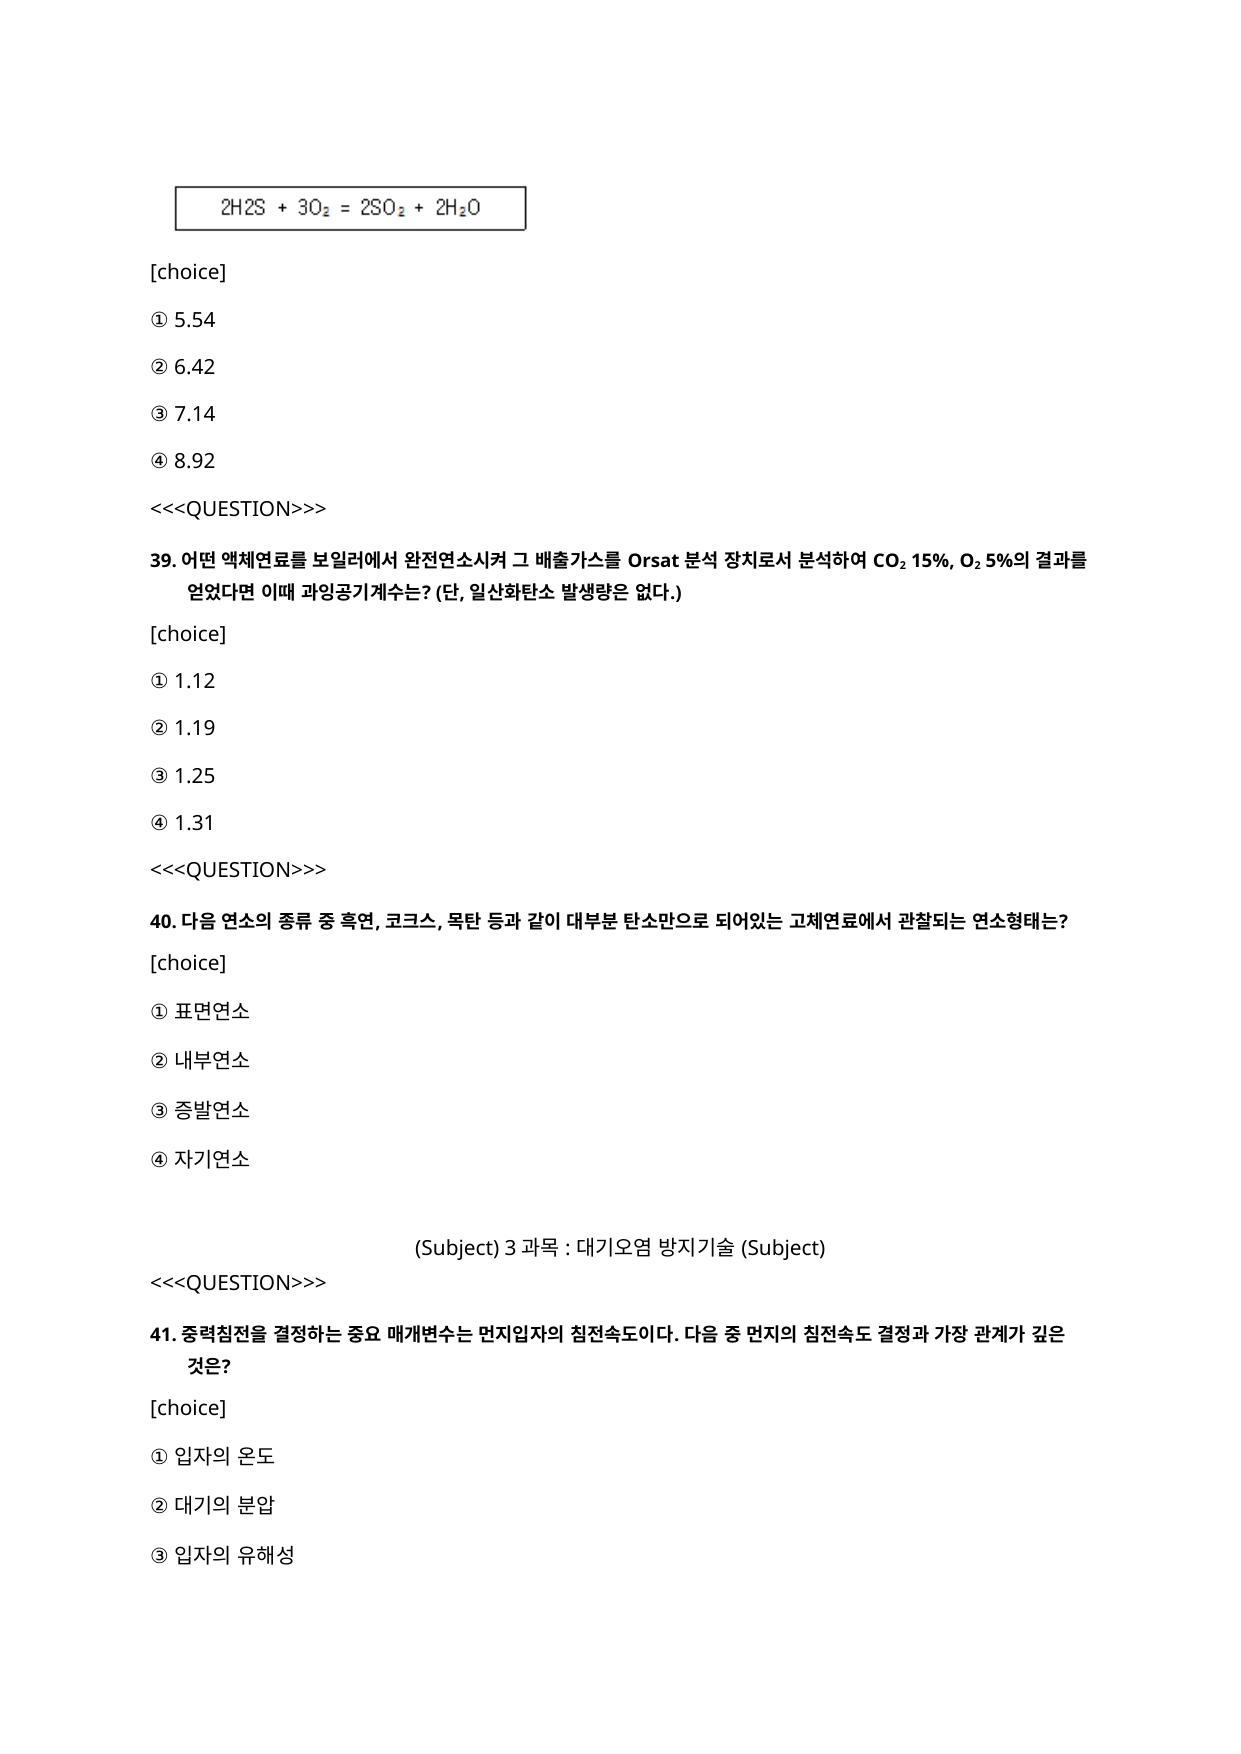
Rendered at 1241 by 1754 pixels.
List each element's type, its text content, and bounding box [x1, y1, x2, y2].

text ② 6.42 [150, 352, 1090, 381]
text 40. 다음 연소의 종류 중 흑연, 코크스, 목탄 등과 같이 대부분 탄소만으로 되어있는 고체연료에서 관찰되는 연소형태는? [150, 907, 1090, 934]
text ② 대기의 분압 [150, 1489, 1090, 1520]
text ④ 8.92 [150, 447, 1090, 475]
text <<<QUESTION>>> [150, 494, 1090, 522]
text ③ 입자의 유해성 [150, 1539, 1090, 1569]
text [choice] [150, 948, 1090, 976]
text ② 내부연소 [150, 1044, 1090, 1075]
text ① 표면연소 [150, 995, 1090, 1025]
text ② 1.19 [150, 713, 1090, 742]
text ④ 1.31 [150, 808, 1090, 837]
text <<<QUESTION>>> [150, 855, 1090, 884]
text 41. 중력침전을 결정하는 중요 매개변수는 먼지입자의 침전속도이다. 다음 중 먼지의 침전속도 결정과 가장 관계가 깊은 것은? [150, 1319, 1090, 1379]
text ① 입자의 온도 [150, 1440, 1090, 1471]
text [choice] [150, 257, 1090, 286]
text ④ 자기연소 [150, 1143, 1090, 1173]
picture [169, 177, 533, 239]
text ① 5.54 [150, 305, 1090, 333]
text ③ 1.25 [150, 761, 1090, 789]
text [choice] [150, 1393, 1090, 1421]
text [choice] [150, 619, 1090, 647]
text ① 1.12 [150, 666, 1090, 695]
text 39. 어떤 액체연료를 보일러에서 완전연소시켜 그 배출가스를 Orsat 분석 장치로서 분석하여 CO2 15%, O2 5%의 결과를 얻었다면 이때 과잉공기계수는? (단, 일산화탄소 발생량은 없다.) [150, 545, 1090, 605]
text ③ 7.14 [150, 399, 1090, 428]
text <<<QUESTION>>> [150, 1268, 1090, 1296]
text ③ 증발연소 [150, 1094, 1090, 1124]
text (Subject) 3과목 : 대기오염 방지기술 (Subject) [150, 1232, 1090, 1262]
